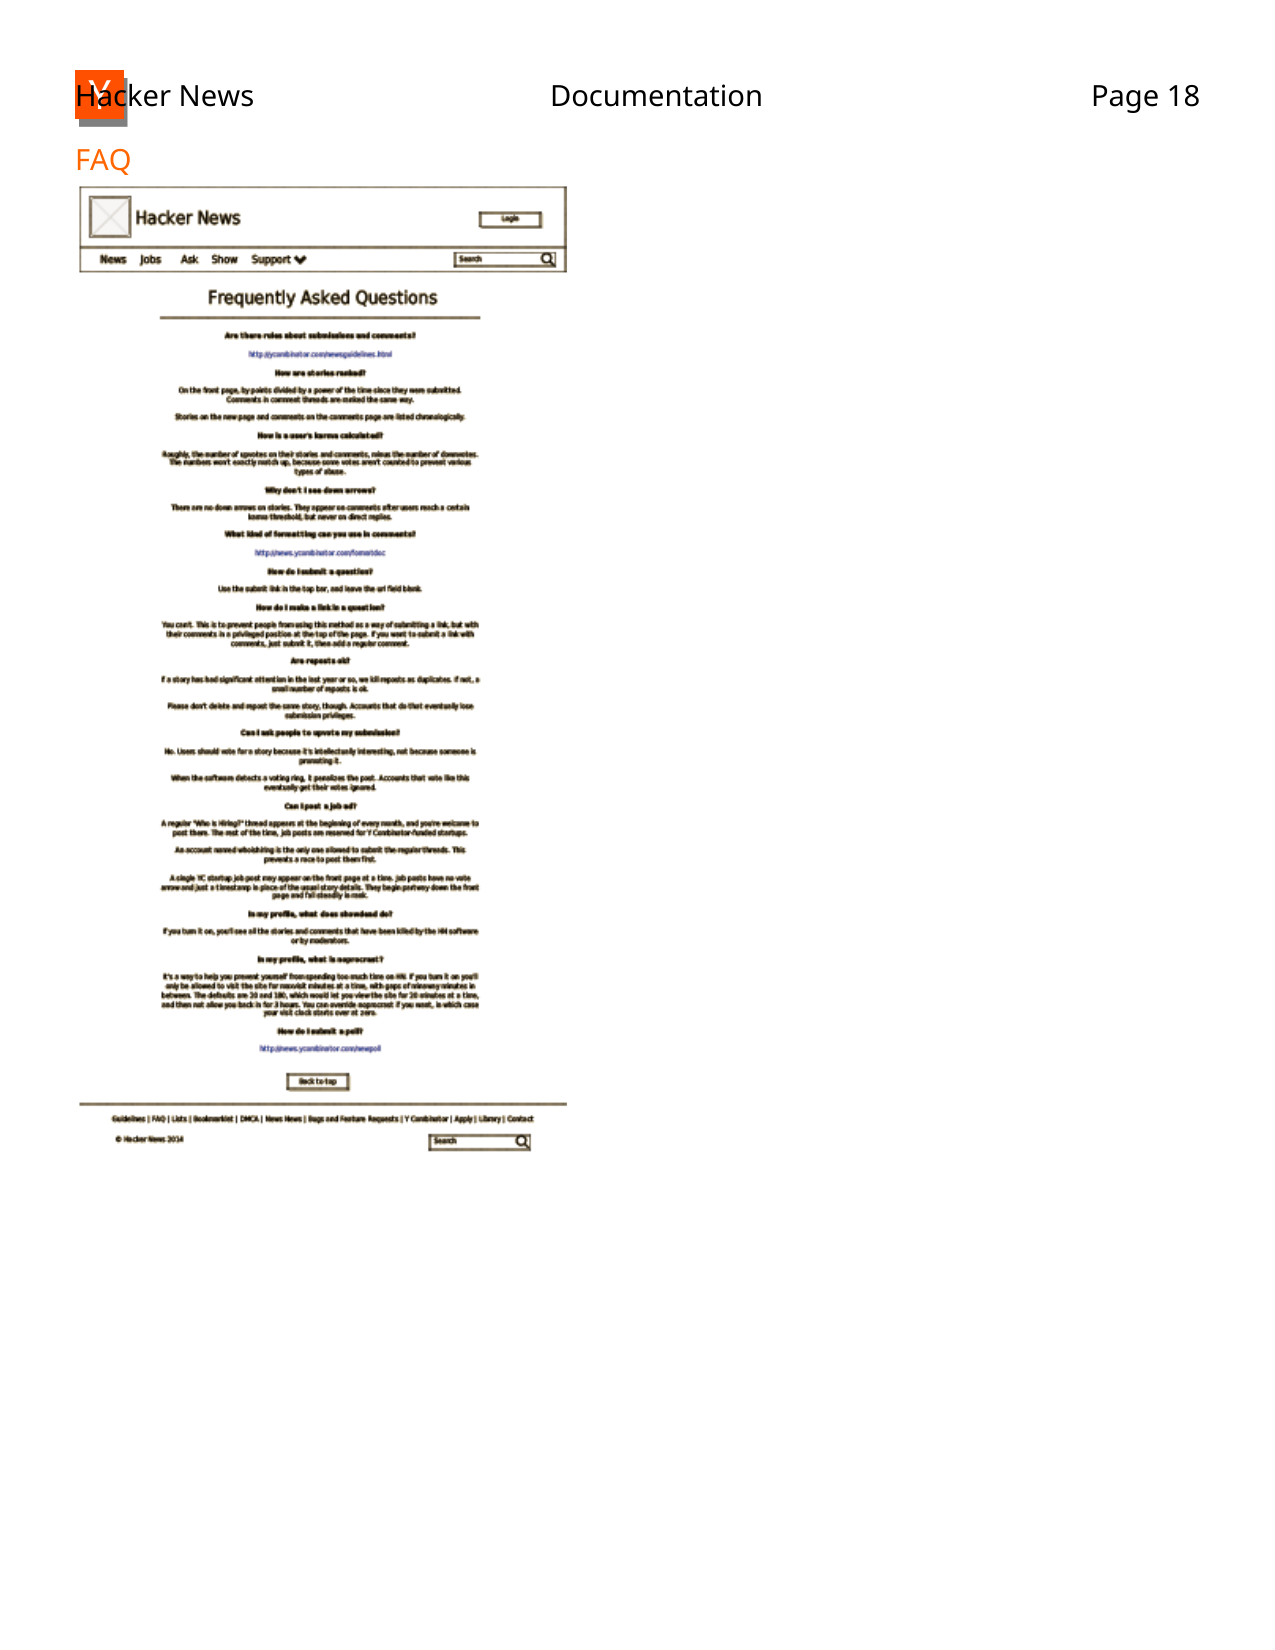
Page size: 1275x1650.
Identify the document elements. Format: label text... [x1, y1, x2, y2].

picture [75, 70, 124, 119]
subtitle FAQ [75, 139, 1200, 178]
picture [117, 92, 124, 104]
